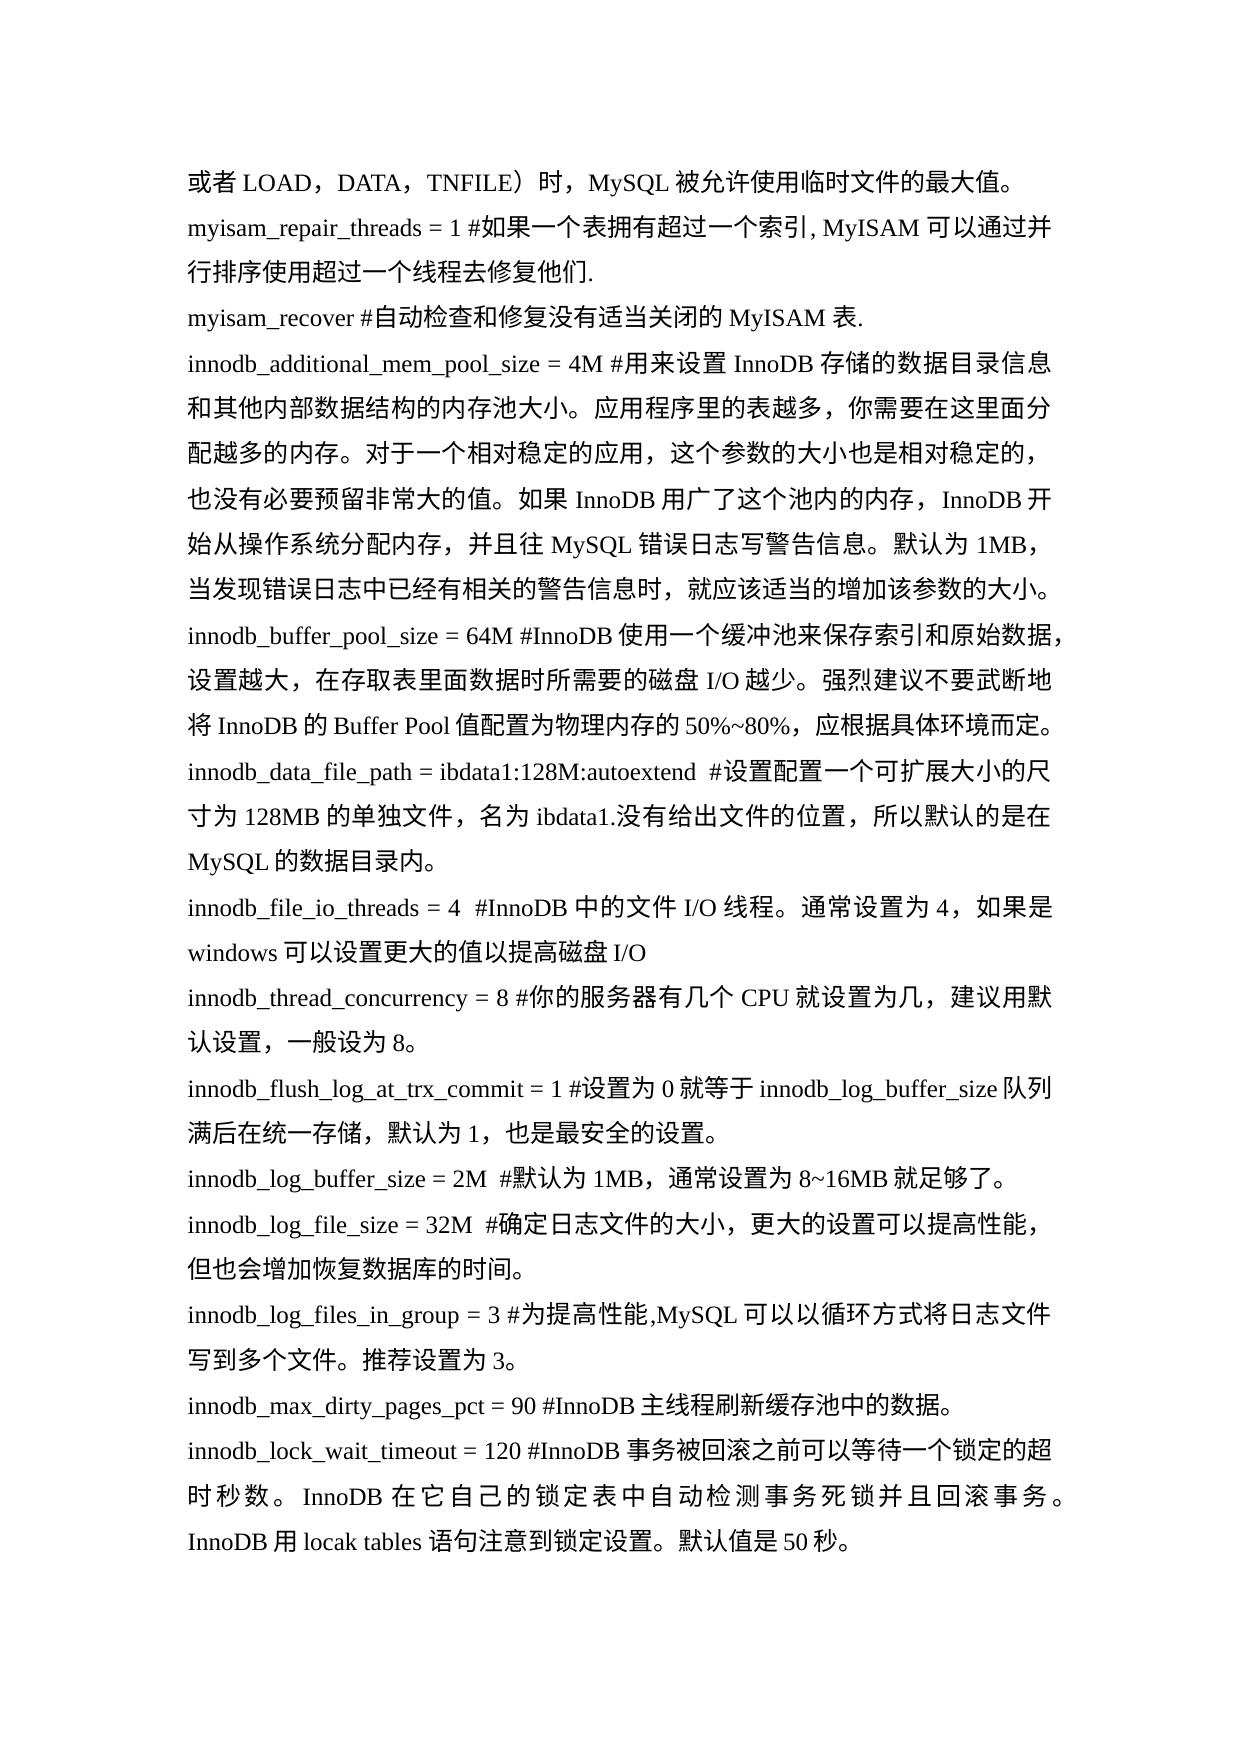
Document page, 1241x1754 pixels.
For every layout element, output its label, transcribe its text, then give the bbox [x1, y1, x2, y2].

text innodb_log_file_size = 32M #确定日志文件的大小，更大的设置可以提高性能，但也会增加恢复数据库的时间。 [187, 1204, 1053, 1286]
text innodb_log_buffer_size = 2M #默认为1MB，通常设置为8~16MB就足够了。 [187, 1159, 1053, 1195]
text innodb_max_dirty_pages_pct = 90 #InnoDB主线程刷新缓存池中的数据。 [187, 1385, 1053, 1422]
text innodb_lock_wait_timeout = 120 #InnoDB事务被回滚之前可以等待一个锁定的超时秒数。InnoDB在它自己的锁定表中自动检测事务死锁并且回滚事务。InnoDB用locak tables 语句注意到锁定设置。默认值是50秒。 [187, 1431, 1053, 1558]
text innodb_buffer_pool_size = 64M #InnoDB使用一个缓冲池来保存索引和原始数据，设置越大，在存取表里面数据时所需要的磁盘I/O越少。强烈建议不要武断地将InnoDB的Buffer Pool值配置为物理内存的50%~80%，应根据具体环境而定。 [187, 615, 1053, 742]
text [187, 162, 1053, 198]
text innodb_flush_log_at_trx_commit = 1 #设置为0就等于innodb_log_buffer_size队列满后在统一存储，默认为1，也是最安全的设置。 [187, 1068, 1053, 1150]
text innodb_additional_mem_pool_size = 4M #用来设置InnoDB存储的数据目录信息和其他内部数据结构的内存池大小。应用程序里的表越多，你需要在这里面分配越多的内存。对于一个相对稳定的应用，这个参数的大小也是相对稳定的，也没有必要预留非常大的值。如果InnoDB用广了这个池内的内存，InnoDB开始从操作系统分配内存，并且往MySQL错误日志写警告信息。默认为1MB，当发现错误日志中已经有相关的警告信息时，就应该适当的增加该参数的大小。 [187, 343, 1053, 606]
text myisam_recover #自动检查和修复没有适当关闭的 MyISAM 表. [187, 298, 1053, 334]
text innodb_file_io_threads = 4 #InnoDB中的文件I/O线程。通常设置为4，如果是windows可以设置更大的值以提高磁盘I/O [187, 887, 1053, 968]
text innodb_thread_concurrency = 8 #你的服务器有几个CPU就设置为几，建议用默认设置，一般设为8。 [187, 978, 1053, 1059]
text myisam_repair_threads = 1 #如果一个表拥有超过一个索引, MyISAM 可以通过并行排序使用超过一个线程去修复他们. [187, 207, 1053, 289]
text innodb_data_file_path = ibdata1:128M:autoextend #设置配置一个可扩展大小的尺寸为128MB的单独文件，名为ibdata1.没有给出文件的位置，所以默认的是在MySQL的数据目录内。 [187, 751, 1053, 878]
text innodb_log_files_in_group = 3 #为提高性能,MySQL可以以循环方式将日志文件写到多个文件。推荐设置为3。 [187, 1295, 1053, 1376]
